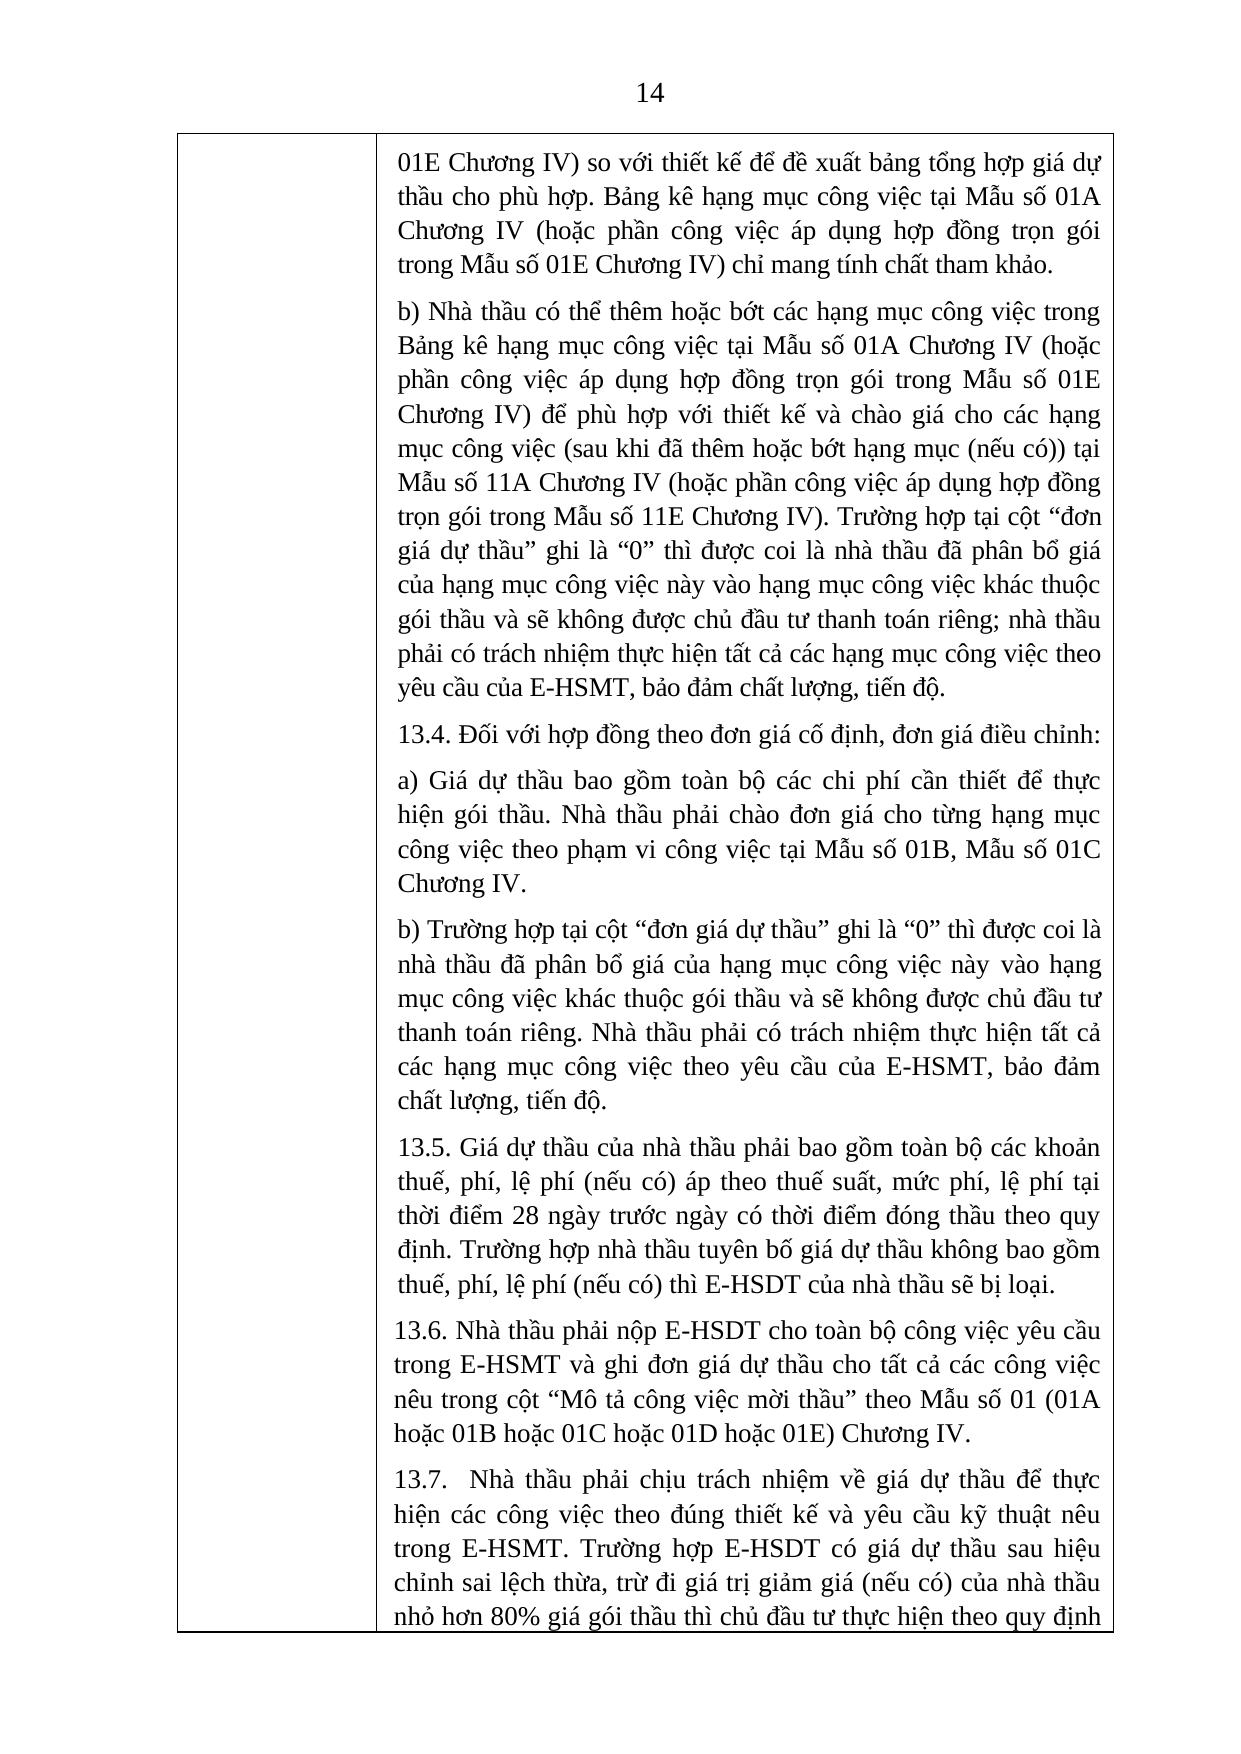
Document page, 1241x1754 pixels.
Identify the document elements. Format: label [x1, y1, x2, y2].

table_cell [178, 134, 376, 1631]
table_cell [377, 134, 1113, 1631]
